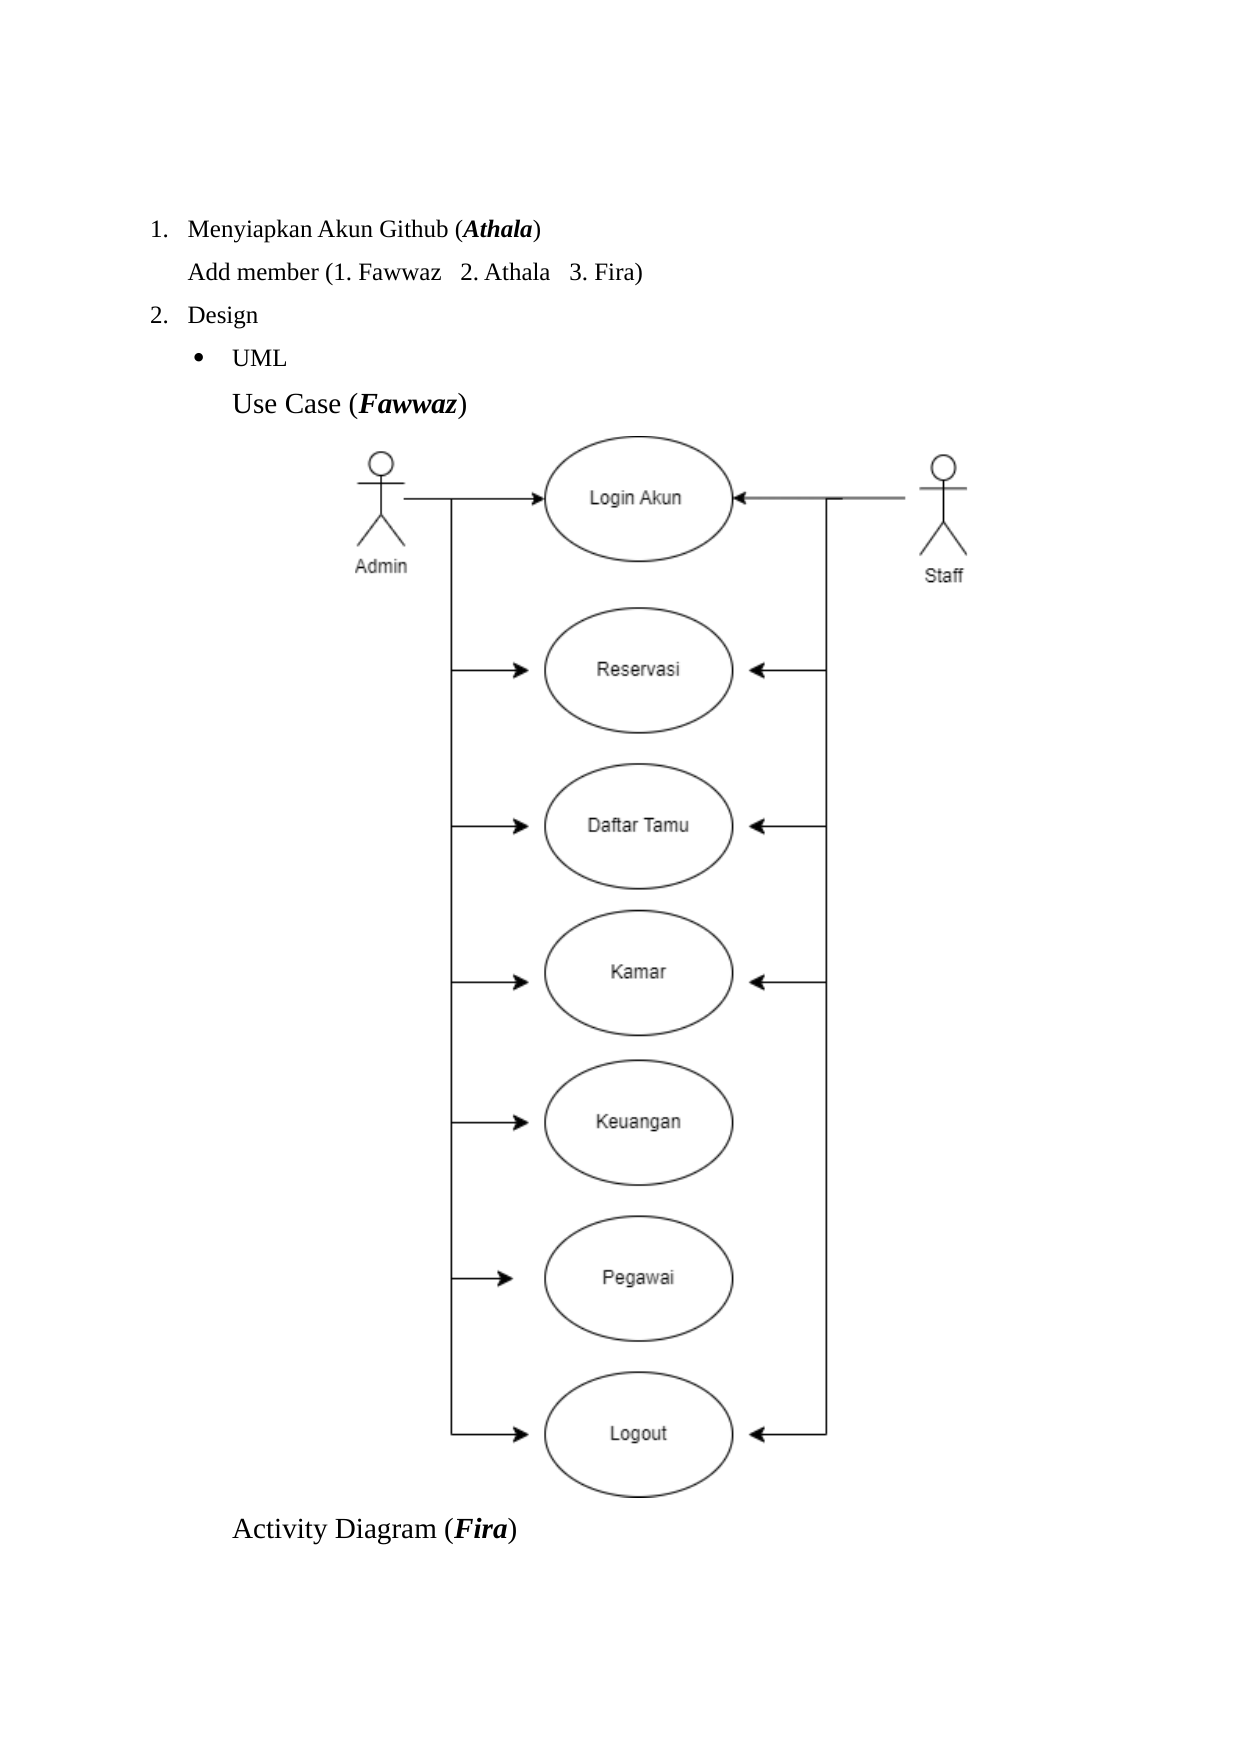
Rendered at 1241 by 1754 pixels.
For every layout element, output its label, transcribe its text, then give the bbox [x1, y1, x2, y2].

list Use Case (Fawwaz) [232, 386, 1090, 420]
picture [355, 436, 968, 1498]
list UML [194, 343, 1090, 372]
list Activity Diagram (Fira) [232, 1512, 1090, 1545]
list Design [150, 300, 1090, 329]
list Menyiapkan Akun Github (Athala) [150, 214, 1090, 243]
list Add member (1. Fawwaz 2. Athala 3. Fira) [187, 257, 1090, 286]
